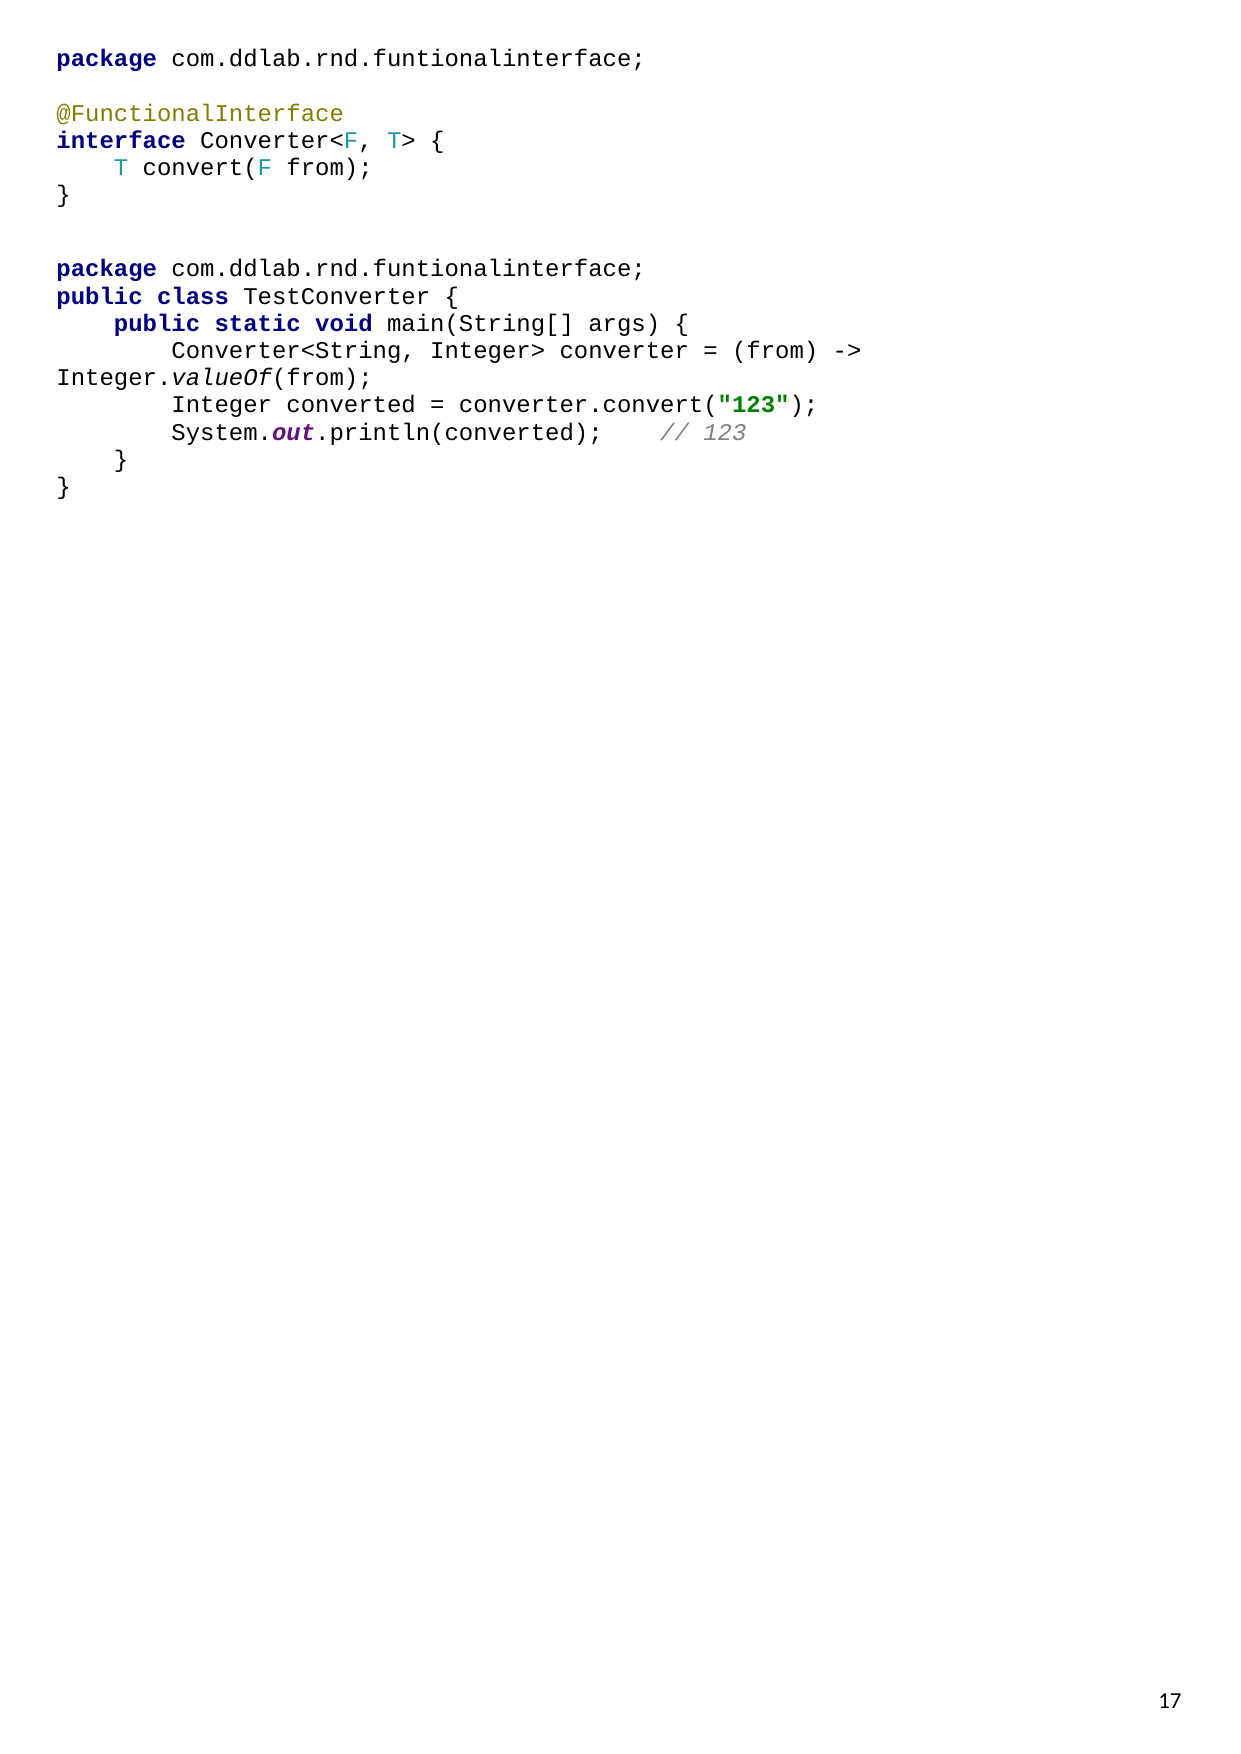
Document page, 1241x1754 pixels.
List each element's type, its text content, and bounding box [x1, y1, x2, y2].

text package com.ddlab.rnd.funtionalinterface; @FunctionalInterface interface Converter<F, T> { T convert(F from); } [56, 47, 1181, 210]
text package com.ddlab.rnd.funtionalinterface; public class TestConverter { public static void main(String[] args) { Converter<String, Integer> converter = (from) -> Integer.valueOf(from); Integer converted = converter.convert("123"); System.out.println(converted); // 123 } } [56, 257, 1181, 502]
